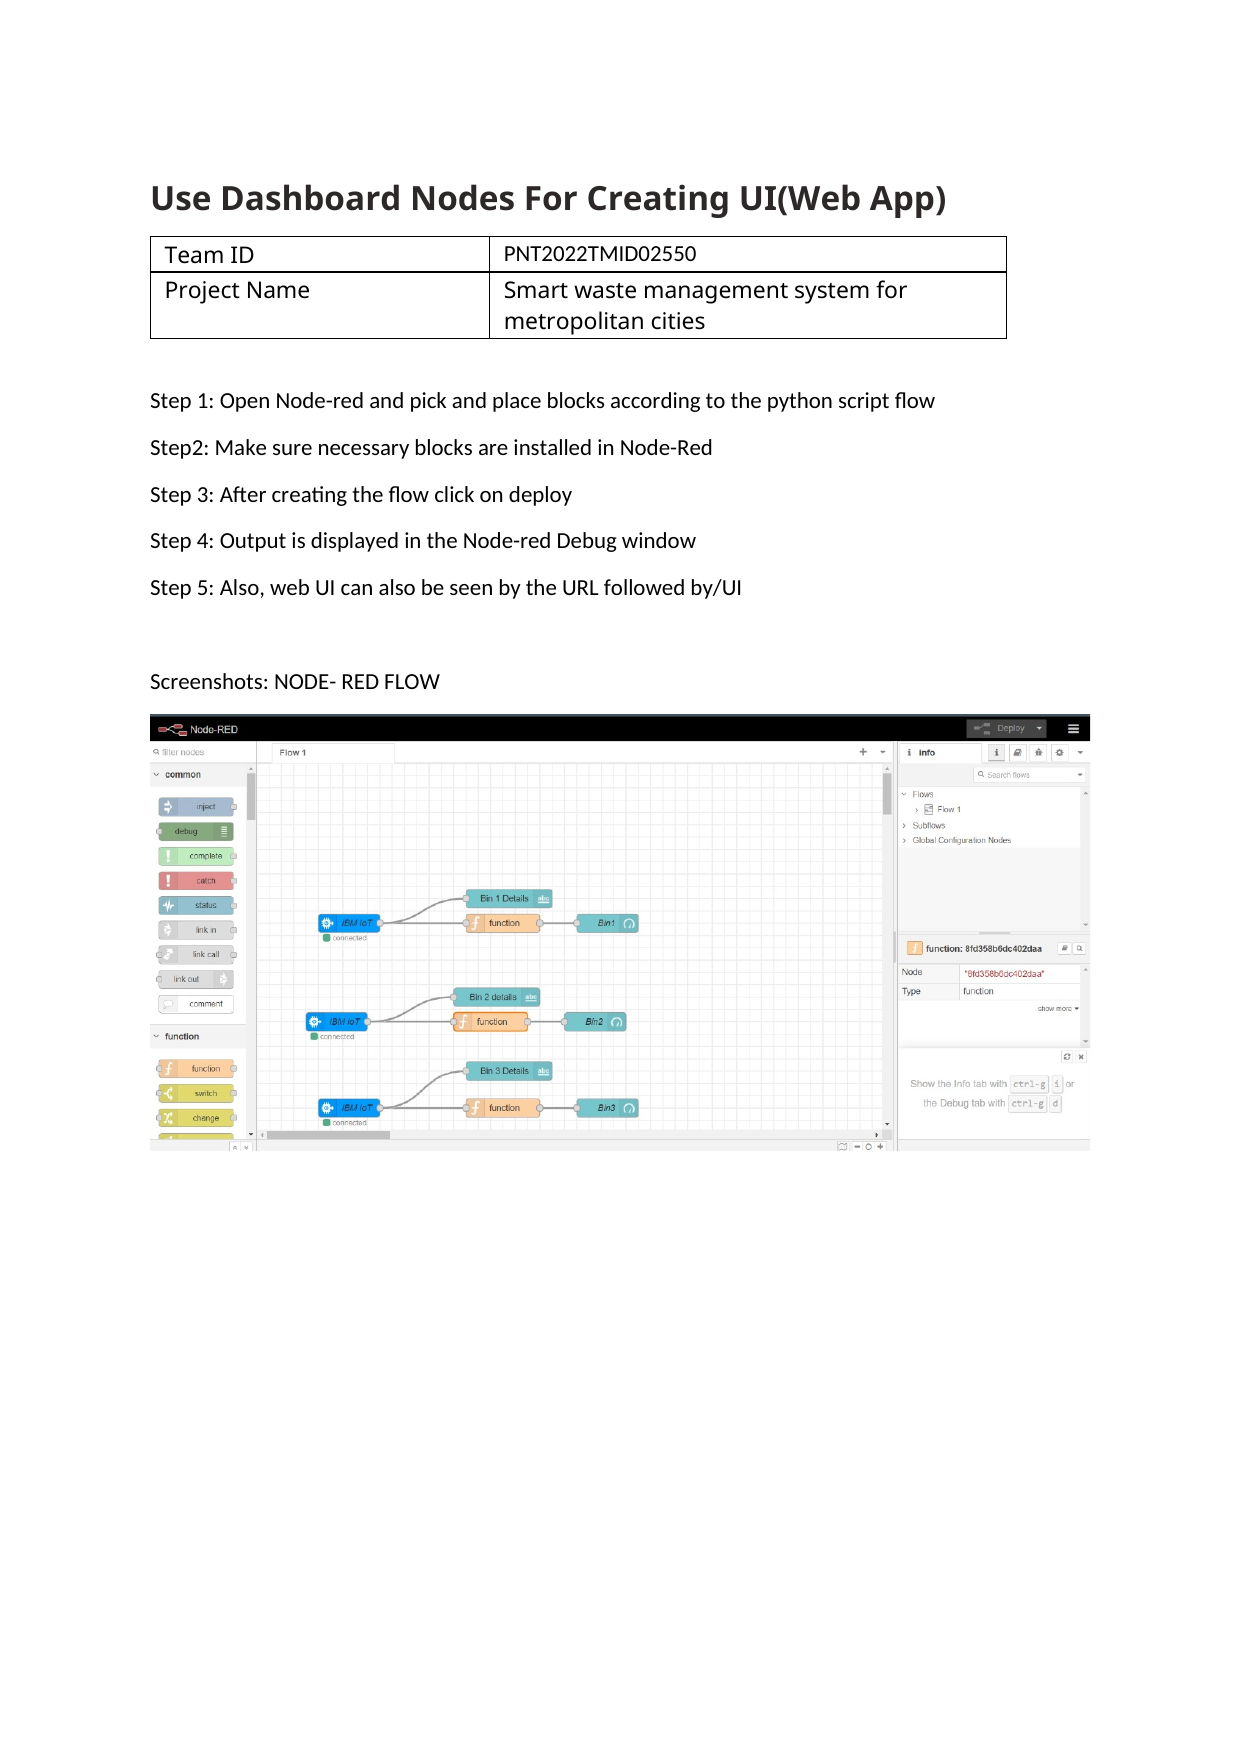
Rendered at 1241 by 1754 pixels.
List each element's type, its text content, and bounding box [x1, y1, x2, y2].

text Use Dashboard Nodes For Creating UI(Web App) [150, 175, 1090, 220]
table_header Team ID [151, 237, 489, 271]
table_cell Project Name [151, 273, 489, 338]
text Step 4: Output is displayed in the Node-red Debug window [150, 527, 1090, 555]
text Step 3: After creating the flow click on deploy [150, 480, 1090, 508]
text Step 1: Open Node-red and pick and place blocks according to the python script flow [150, 386, 1090, 414]
text Screenshots: NODE- RED FLOW [150, 667, 1090, 695]
text Step2: Make sure necessary blocks are installed in Node-Red [150, 433, 1090, 461]
text Step 5: Also, web UI can also be seen by the URL followed by/UI [150, 573, 1090, 602]
table_header PNT2022TMID02550 [490, 237, 1006, 271]
picture [150, 714, 1091, 1151]
table_cell Smart waste management system for metropolitan cities [490, 273, 1006, 338]
